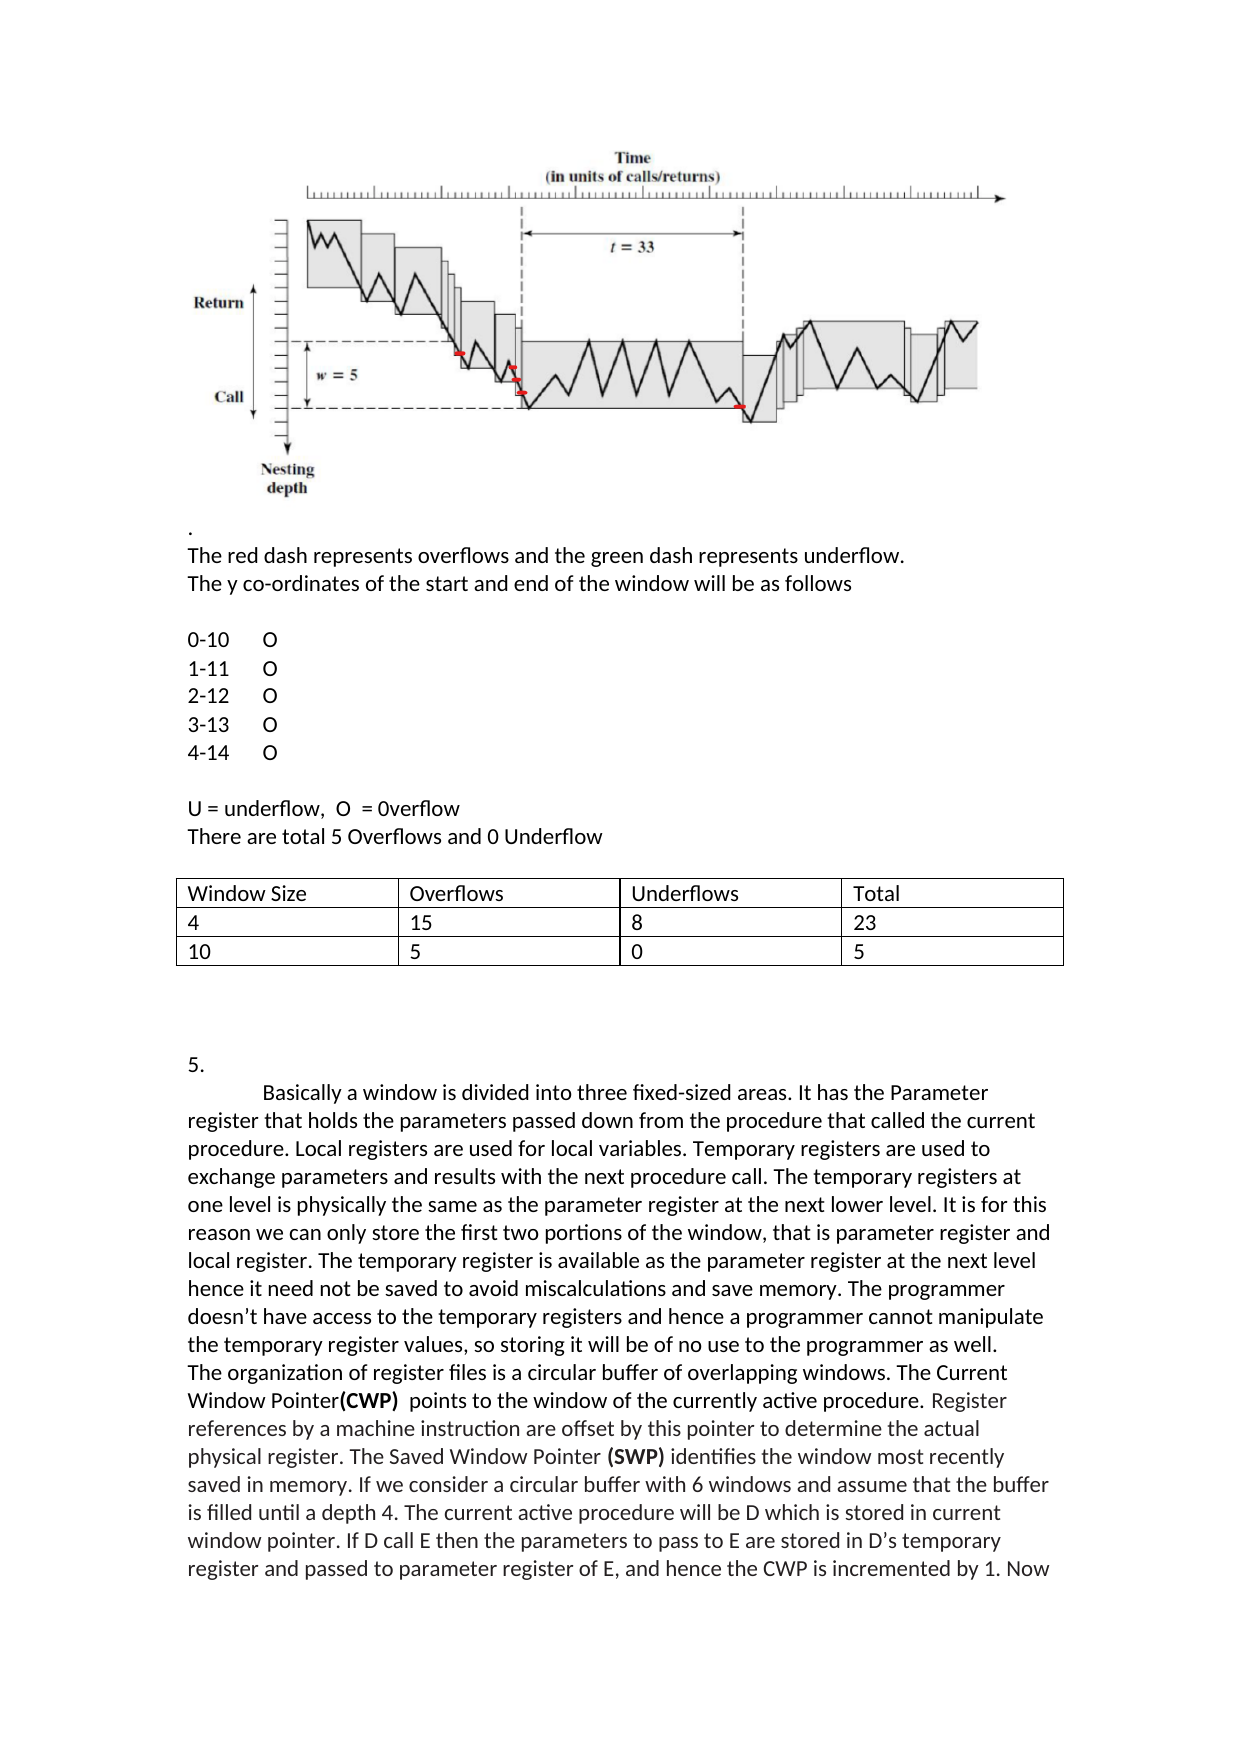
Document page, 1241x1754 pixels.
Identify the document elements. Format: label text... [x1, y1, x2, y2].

table_header Overflows [399, 879, 619, 907]
text 3-13 O [187, 710, 1053, 738]
table_cell 8 [621, 908, 841, 936]
text There are total 5 Overflows and 0 Underflow [187, 822, 1053, 850]
text 2-12 O [187, 682, 1053, 710]
table_cell 10 [177, 937, 398, 965]
text U = underflow, O = 0verflow [187, 794, 1053, 822]
text 0-10 O [187, 626, 1053, 654]
table_cell 23 [842, 908, 1063, 936]
picture [187, 150, 1052, 514]
text 1-11 O [187, 654, 1053, 682]
text The red dash represents overflows and the green dash represents underflow. [187, 542, 1053, 569]
table_cell 15 [399, 908, 619, 936]
table_cell 5 [842, 937, 1063, 965]
text Basically a window is divided into three fixed-sized areas. It has the Parameter register that holds the parameters passed down from the procedure that called the current procedure. Local registers are used for local variables. Temporary registers are used to exchange parameters and results with the next procedure call. The temporary registers at one level is physically the same as the parameter register at the next lower level. It is for this reason we can only store the first two portions of the window, that is parameter register and local register. The temporary register is available as the parameter register at the next level hence it need not be saved to avoid miscalculations and save memory. The programmer doesn’t have access to the temporary registers and hence a programmer cannot manipulate the temporary register values, so storing it will be of no use to the programmer as well. [187, 1078, 1053, 1358]
table_header Window Size [177, 879, 398, 907]
table_cell 5 [399, 937, 619, 965]
table_cell 0 [621, 937, 841, 965]
text The y co-ordinates of the start and end of the window will be as follows [187, 569, 1053, 598]
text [187, 1358, 1053, 1582]
table_header Total [842, 879, 1063, 907]
table_cell 4 [177, 908, 398, 936]
text 4-14 O [187, 738, 1053, 766]
text 5. [187, 1050, 1053, 1078]
table_header Underflows [621, 879, 841, 907]
